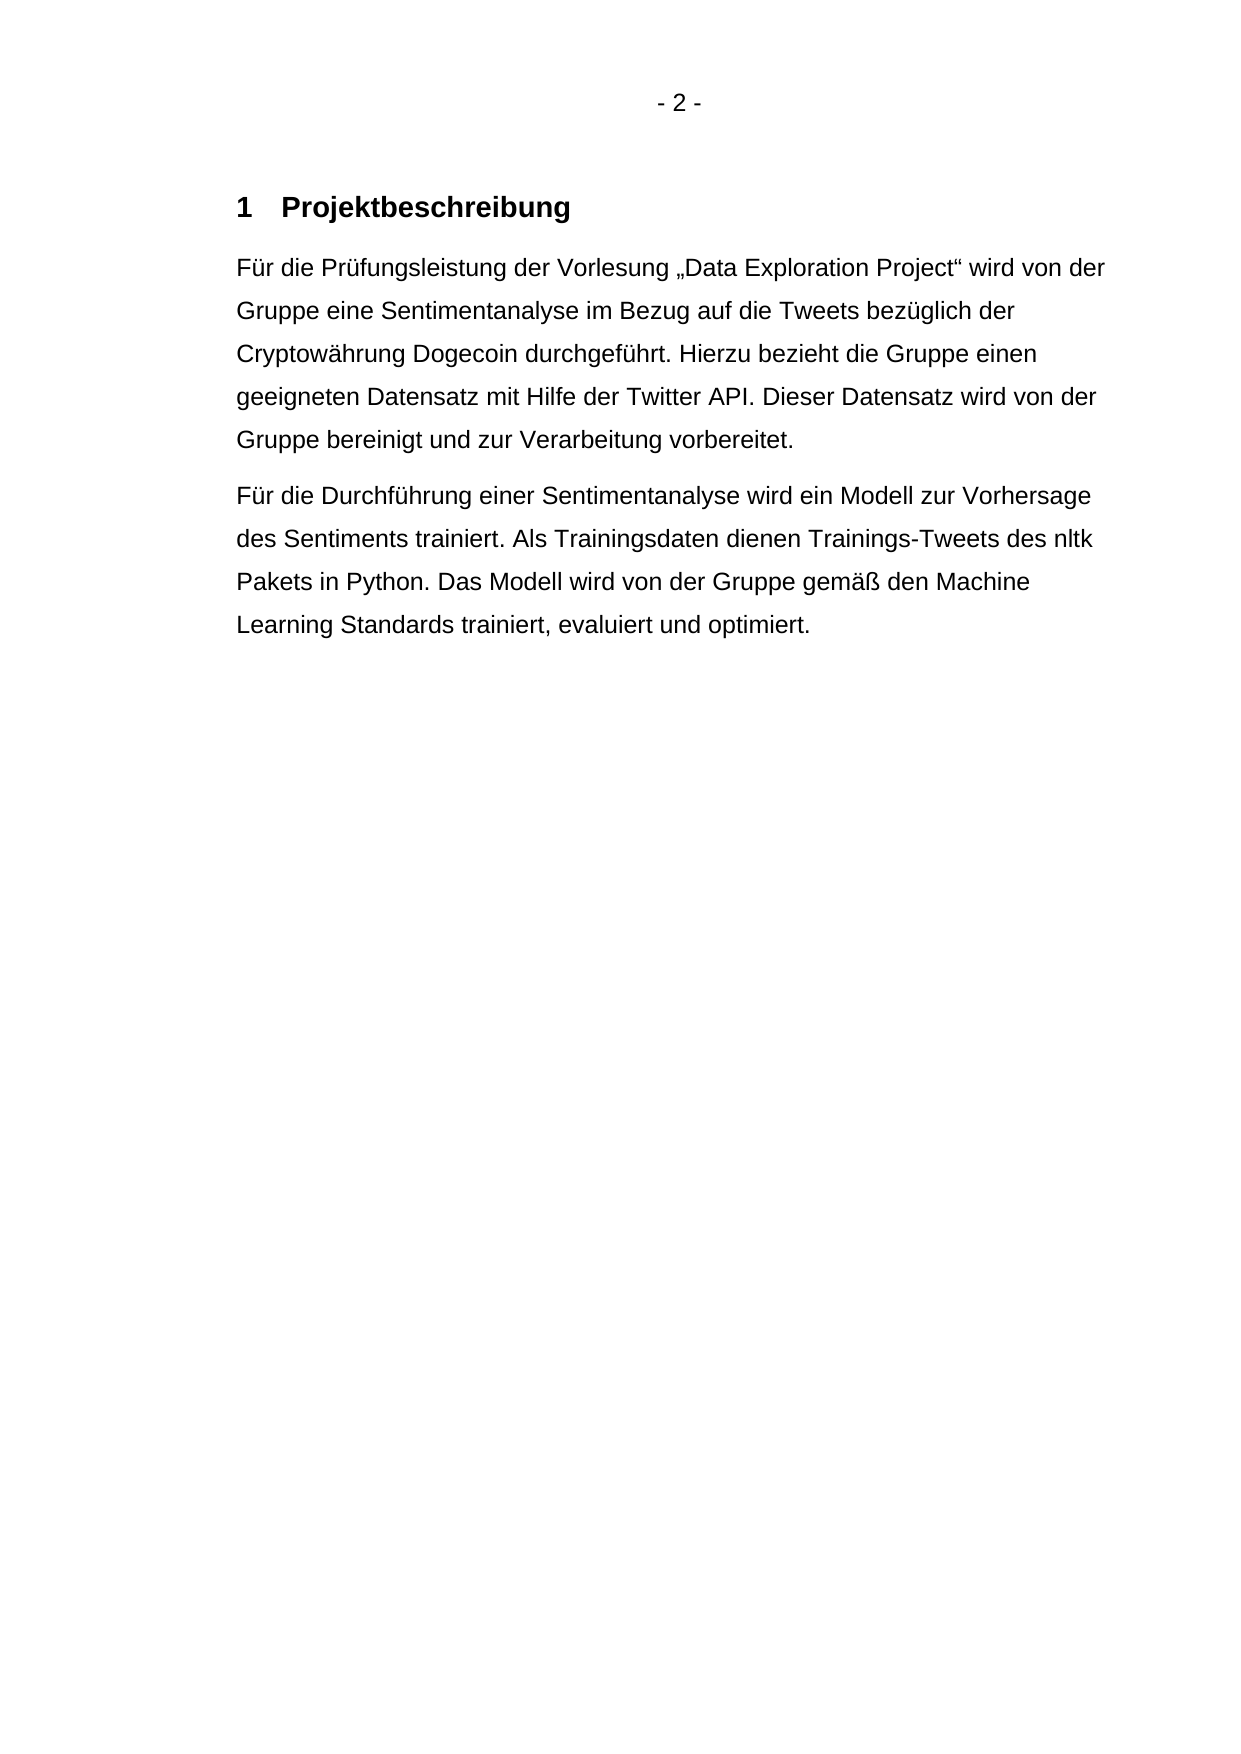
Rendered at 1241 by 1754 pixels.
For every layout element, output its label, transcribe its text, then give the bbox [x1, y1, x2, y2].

text Für die Durchführung einer Sentimentanalyse wird ein Modell zur Vorhersage des Sentiments trainiert. Als Trainingsdaten dienen Trainings-Tweets des nltk Pakets in Python. Das Modell wird von der Gruppe gemäß den Machine Learning Standards trainiert, evaluiert und optimiert. [236, 481, 1122, 639]
text Für die Prüfungsleistung der Vorlesung „Data Exploration Project“ wird von der Gruppe eine Sentimentanalyse im Bezug auf die Tweets bezüglich der Cryptowährung Dogecoin durchgeführt. Hierzu bezieht die Gruppe einen geeigneten Datensatz mit Hilfe der Twitter API. Dieser Datensatz wird von der Gruppe bereinigt und zur Verarbeitung vorbereitet. [236, 252, 1122, 454]
subtitle Projektbeschreibung [236, 190, 1122, 223]
